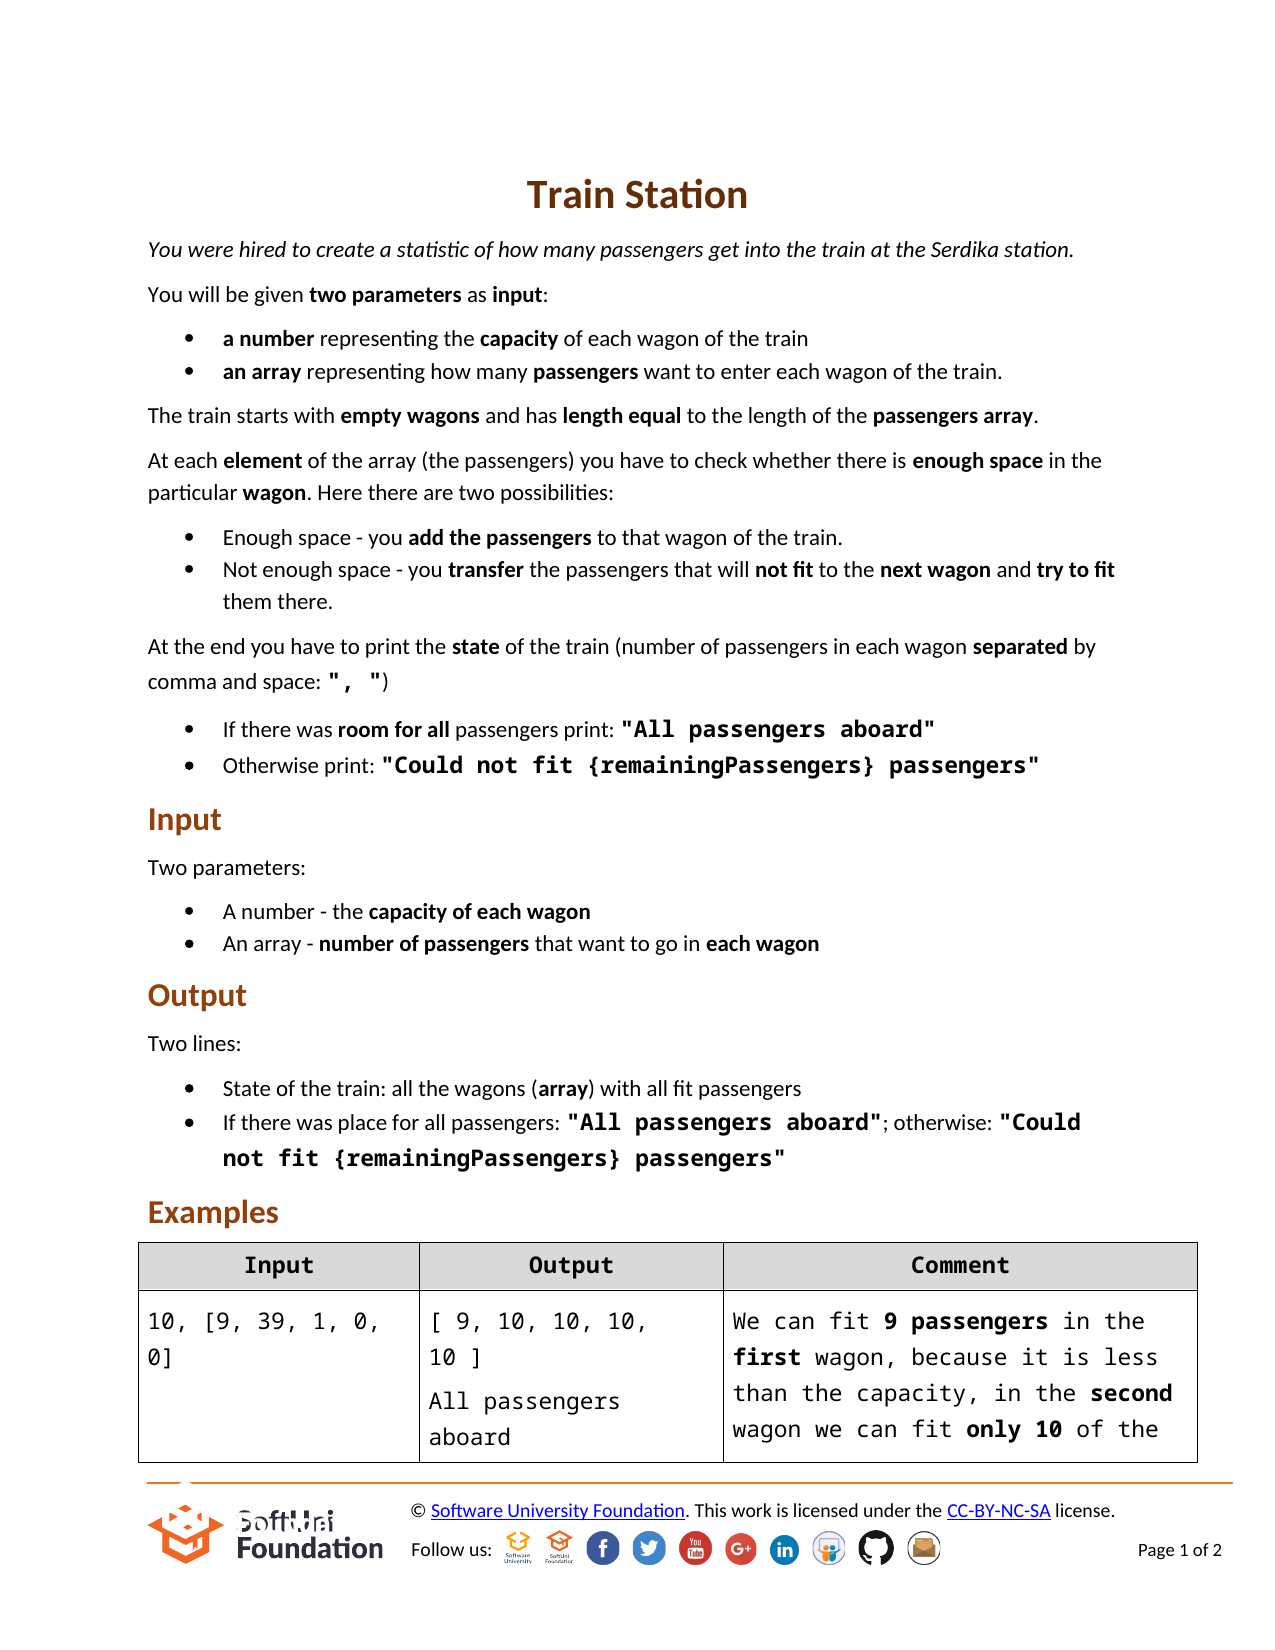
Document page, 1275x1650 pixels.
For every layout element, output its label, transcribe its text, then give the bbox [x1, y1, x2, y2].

list If there was room for all passengers print: "All passengers aboard" [185, 713, 1127, 744]
text Two parameters: [148, 853, 1127, 881]
text You will be given two parameters as input: [148, 280, 1127, 308]
subtitle Input [148, 798, 1127, 838]
table_cell 10, [9, 39, 1, 0, 0] [139, 1291, 419, 1462]
picture [147, 1480, 383, 1564]
subtitle Examples [148, 1191, 1127, 1231]
subtitle Output [148, 974, 1127, 1015]
picture [504, 1531, 532, 1565]
table_cell [ 9, 10, 10, 10, 10 ] All passengers aboard [420, 1291, 723, 1462]
picture [812, 1531, 846, 1565]
picture [791, 1535, 799, 1544]
picture [545, 1530, 574, 1565]
table_header Comment [724, 1243, 1197, 1289]
list a number representing the capacity of each wagon of the train [185, 324, 1127, 353]
subtitle Train Station [148, 168, 1127, 219]
picture [783, 1547, 792, 1556]
picture [679, 1531, 712, 1565]
picture [770, 1535, 778, 1544]
text At the end you have to print the state of the train (number of passengers in each wagon separated by comma and space: ", ") [148, 632, 1127, 696]
text At each element of the array (the passengers) you have to check whether there is enough space in the particular wagon. Here there are two possibilities: [148, 446, 1127, 506]
list Enough space - you add the passengers to that wagon of the train. [185, 523, 1127, 551]
text Two lines: [148, 1029, 1127, 1057]
list Not enough space - you transfer the passengers that will not fit to the next wagon and try to fit them there. [185, 555, 1127, 615]
picture [725, 1533, 757, 1565]
picture [791, 1556, 799, 1565]
picture [858, 1530, 894, 1565]
picture [770, 1556, 778, 1565]
table_header Output [420, 1243, 723, 1289]
list A number - the capacity of each wagon [185, 897, 1127, 925]
table_header Input [139, 1243, 419, 1289]
text You were hired to create a statistic of how many passengers get into the train at the Serdika station. [148, 235, 1127, 263]
text The train starts with empty wagons and has length equal to the length of the passengers array. [148, 401, 1127, 429]
list an array representing how many passengers want to enter each wagon of the train. [185, 357, 1127, 385]
picture [907, 1531, 941, 1565]
picture [586, 1531, 620, 1565]
list Otherwise print: "Could not fit {remainingPassengers} passengers" [185, 749, 1127, 780]
list An array - number of passengers that want to go in each wagon [185, 929, 1127, 958]
list State of the train: all the wagons (array) with all fit passengers [185, 1074, 1127, 1102]
picture [632, 1531, 666, 1565]
list If there was place for all passengers: "All passengers aboard"; otherwise: "Could not fit {remainingPassengers} passengers" [185, 1106, 1127, 1173]
